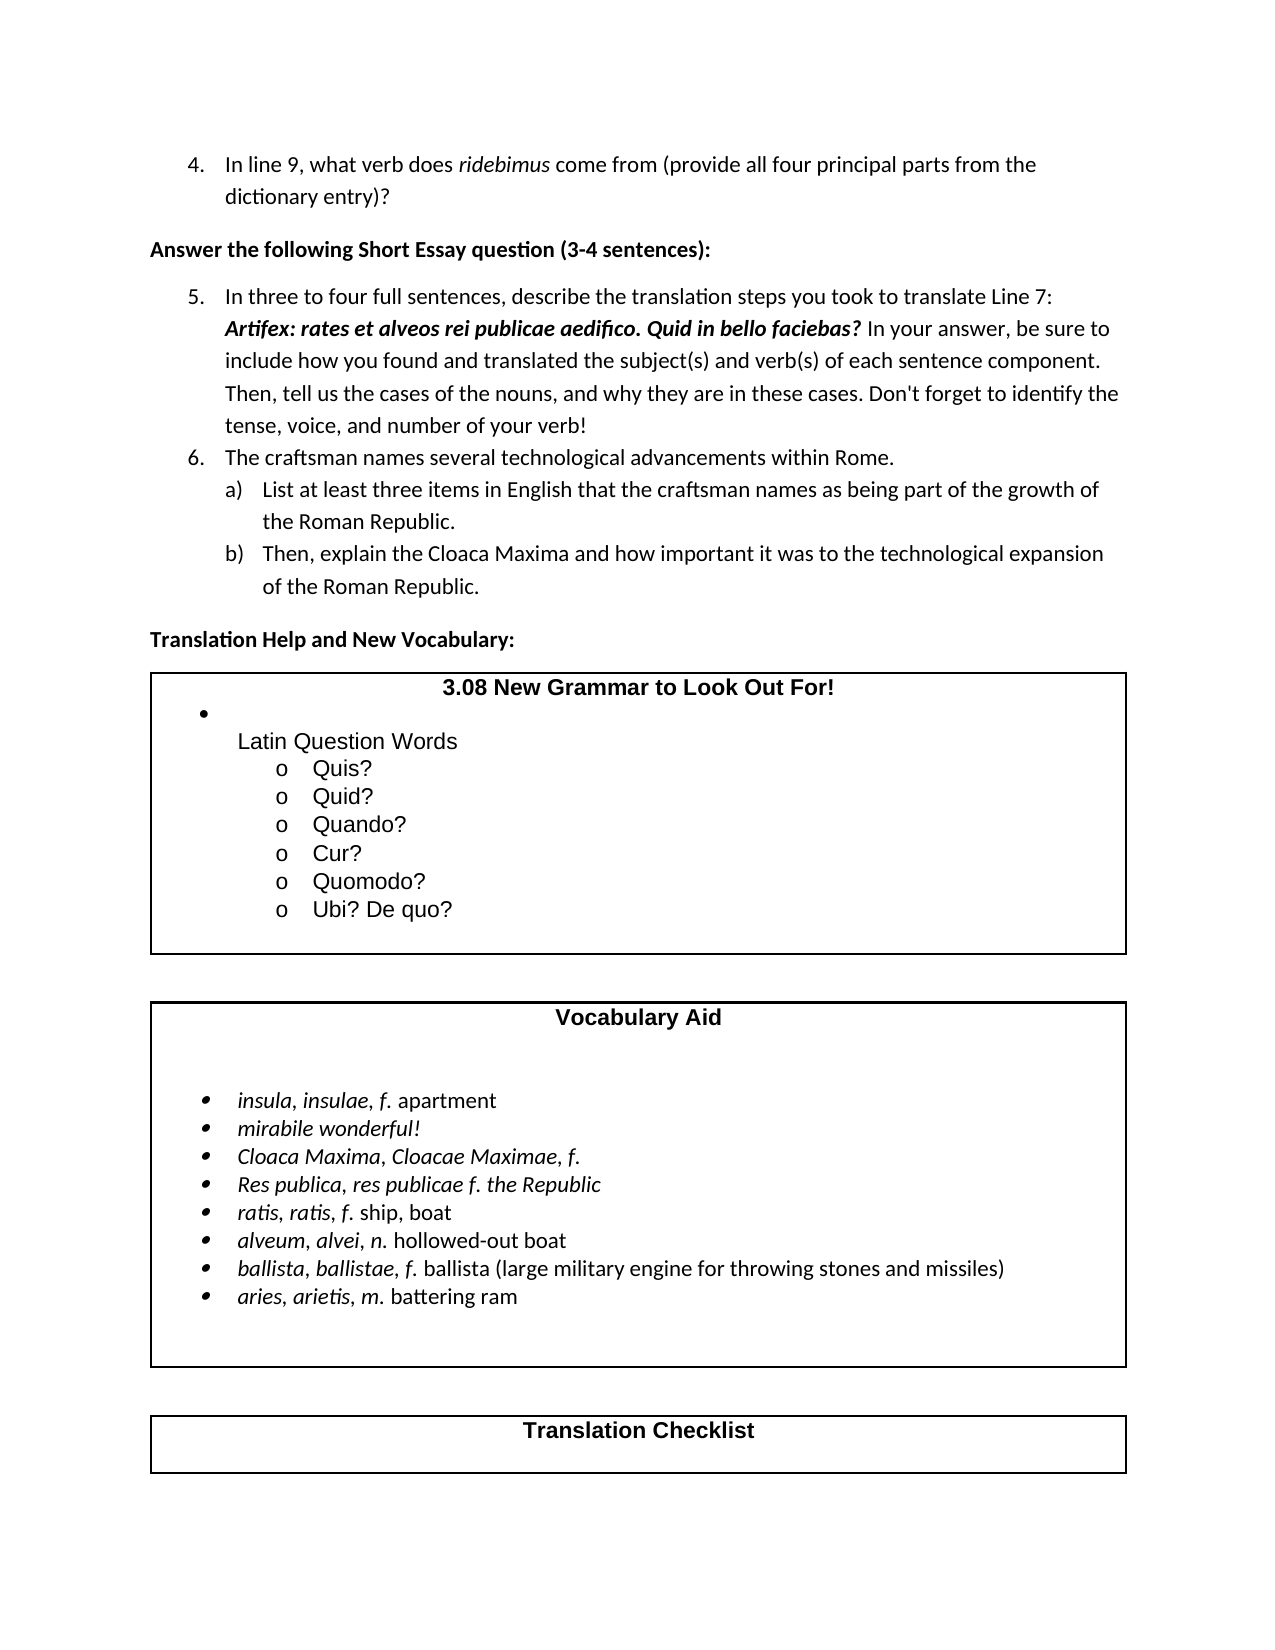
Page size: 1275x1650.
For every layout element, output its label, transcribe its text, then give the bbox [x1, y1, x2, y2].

text Translation Help and New Vocabulary: [150, 625, 1125, 653]
table_header Vocabulary Aid insula, insulae, f. apartment mirabile wonderful! Cloaca Maxima, Cloacae Maximae, f. Res publica, res publicae f. the Republic ratis, ratis, f. ship, boat alveum, alvei, n. hollowed-out boat ballista, ballistae, f. ballista (large military engine for throwing stones and missiles) aries, arietis, m. battering ram [152, 1004, 1125, 1366]
list In three to four full sentences, describe the translation steps you took to translate Line 7: Artifex: rates et alveos rei publicae aedifico. Quid in bello faciebas? In your answer, be sure to include how you found and translated the subject(s) and verb(s) of each sentence component. Then, tell us the cases of the nouns, and why they are in these cases. Don't forget to identify the tense, voice, and number of your verb! [187, 282, 1125, 439]
text Answer the following Short Essay question (3-4 sentences): [150, 235, 1125, 263]
list The craftsman names several technological advancements within Rome. [187, 443, 1125, 471]
list Then, explain the Cloaca Maxima and how important it was to the technological expansion of the Roman Republic. [225, 539, 1125, 600]
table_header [152, 1417, 1125, 1472]
list In line 9, what verb does ridebimus come from (provide all four principal parts from the dictionary entry)? [187, 150, 1125, 210]
table_header 3.08 New Grammar to Look Out For! Latin Question Words Quis? Quid? Quando? Cur? Quomodo? Ubi? De quo? [152, 674, 1125, 952]
list List at least three items in English that the craftsman names as being part of the growth of the Roman Republic. [225, 475, 1125, 535]
